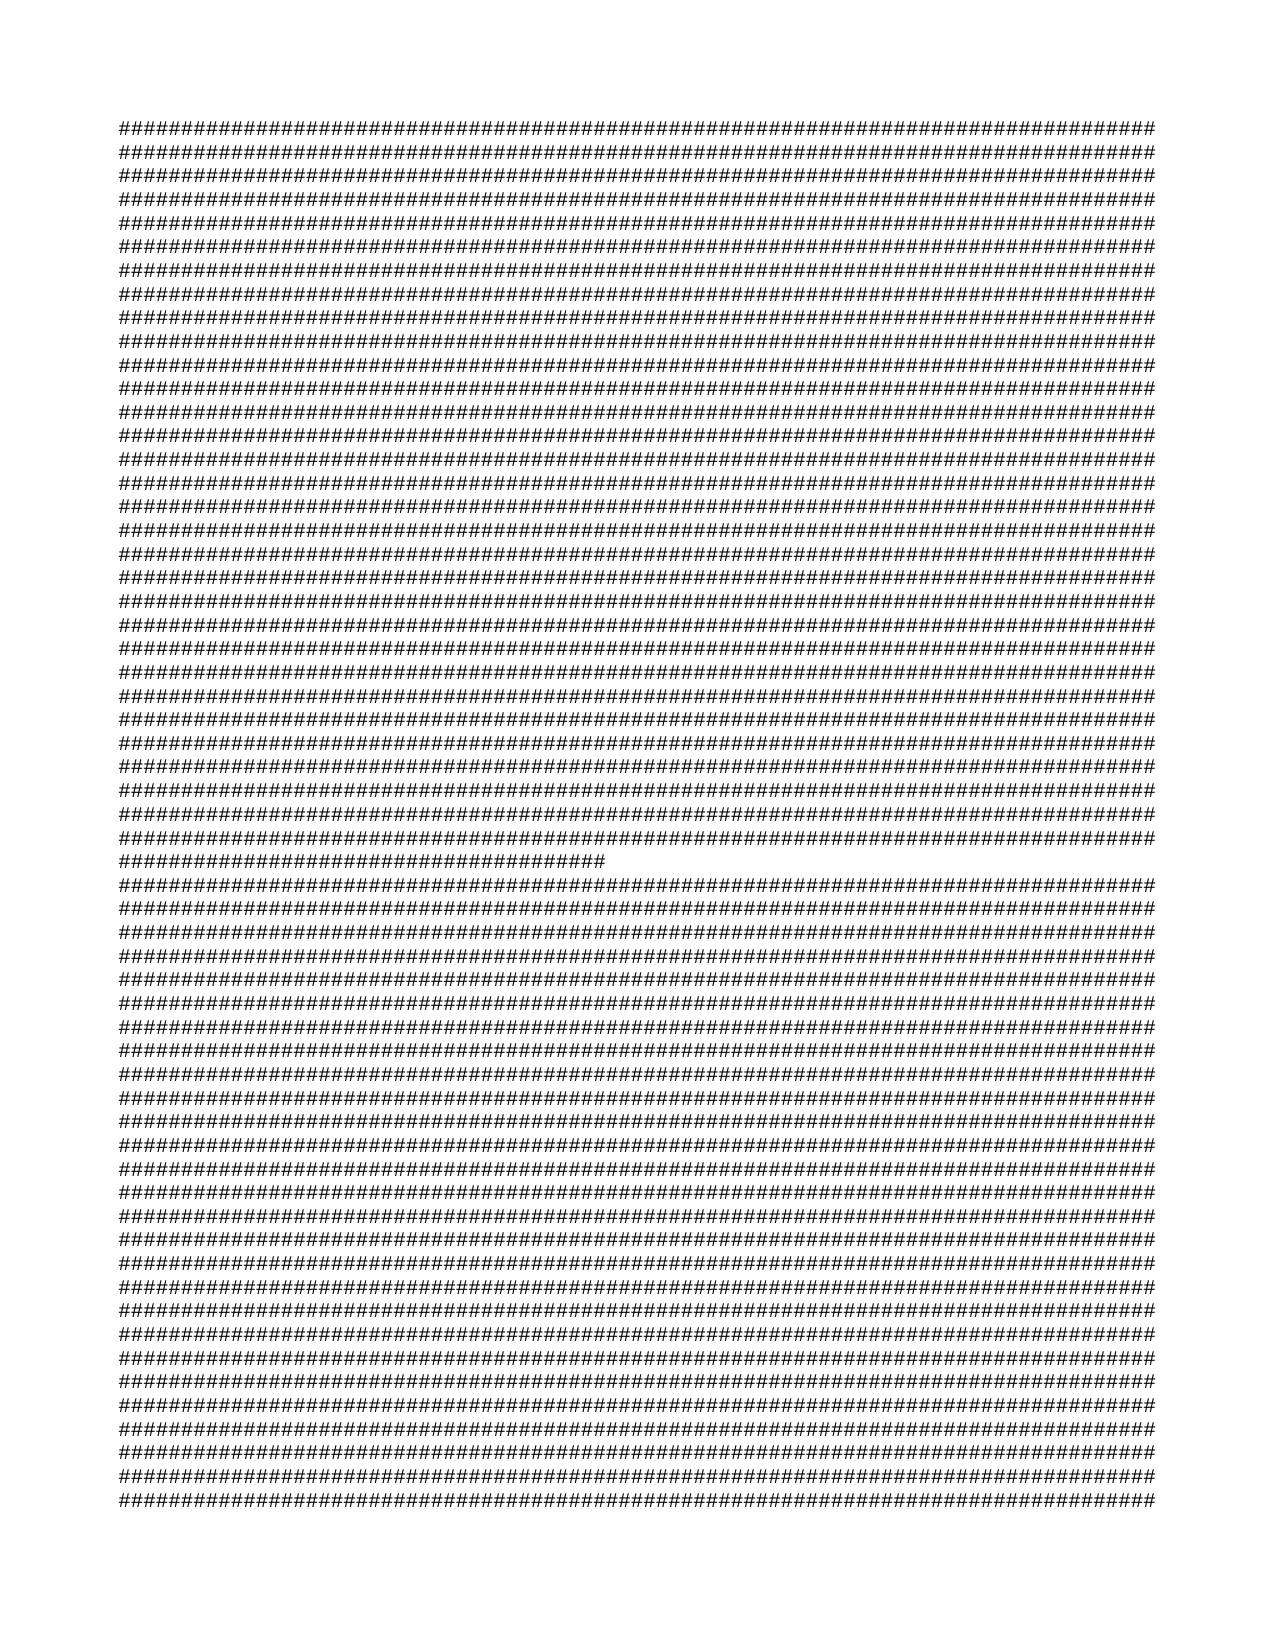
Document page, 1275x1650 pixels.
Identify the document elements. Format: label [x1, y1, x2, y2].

text [118, 875, 1157, 1513]
text [118, 118, 1157, 875]
